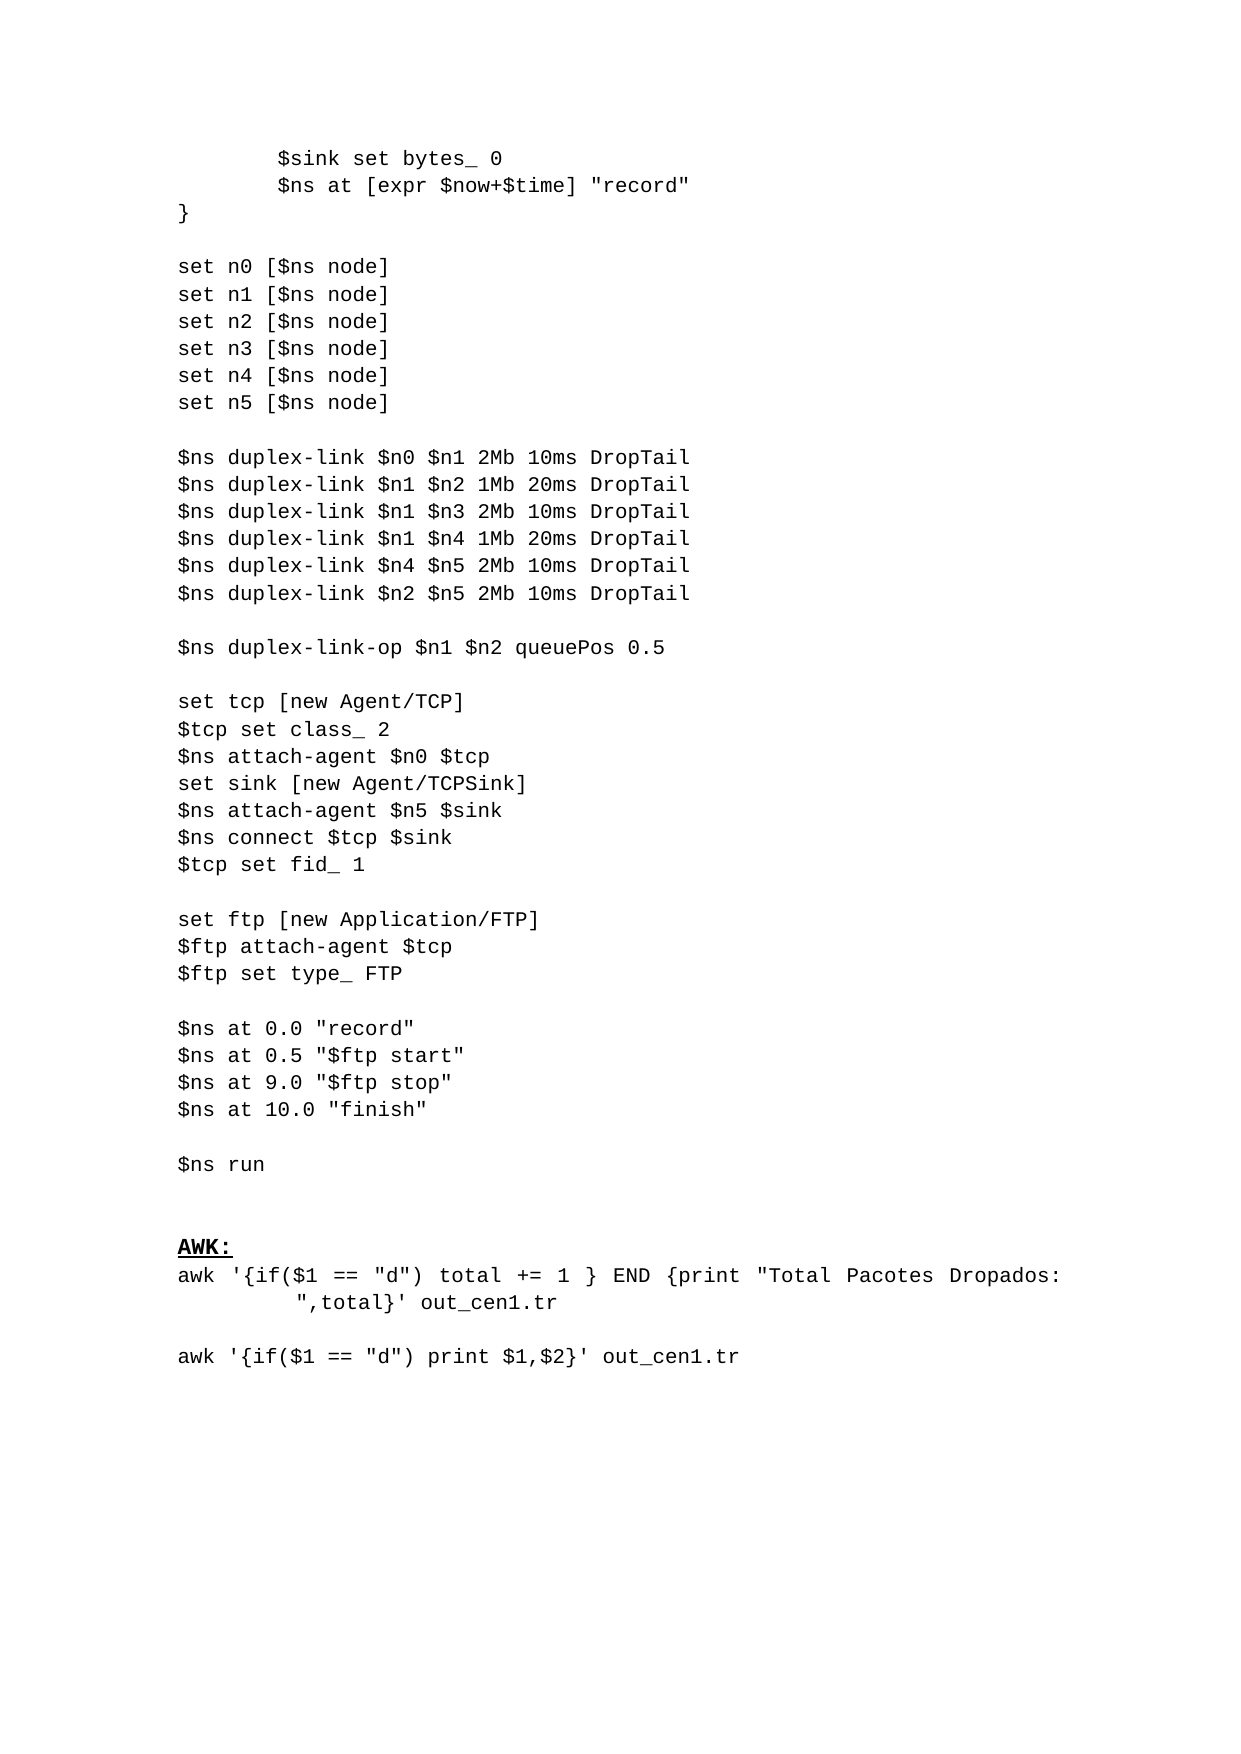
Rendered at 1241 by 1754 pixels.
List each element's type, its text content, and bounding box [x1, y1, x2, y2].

text } [177, 202, 1063, 226]
text $ns at 0.0 "record" [177, 1018, 1063, 1041]
text $ns run [177, 1153, 1063, 1177]
text $ns duplex-link $n1 $n3 2Mb 10ms DropTail [177, 501, 1063, 525]
text $ns duplex-link $n1 $n4 1Mb 20ms DropTail [177, 528, 1063, 552]
text awk '{if($1 == "d") total += 1 } END {print "Total Pacotes Dropados: ",total}' out_cen1.tr [177, 1265, 1063, 1316]
text $ns duplex-link $n2 $n5 2Mb 10ms DropTail [177, 583, 1063, 606]
text $ns at [expr $now+$time] "record" [177, 175, 1063, 198]
text $ns duplex-link-op $n1 $n2 queuePos 0.5 [177, 637, 1063, 661]
text set n0 [$ns node] [177, 256, 1063, 280]
text $ns attach-agent $n0 $tcp [177, 746, 1063, 769]
text $ns duplex-link $n1 $n2 1Mb 20ms DropTail [177, 474, 1063, 497]
text $ns at 9.0 "$ftp stop" [177, 1072, 1063, 1096]
text $tcp set class_ 2 [177, 718, 1063, 742]
text awk '{if($1 == "d") print $1,$2}' out_cen1.tr [177, 1346, 1063, 1370]
text $tcp set fid_ 1 [177, 854, 1063, 878]
text $ns duplex-link $n0 $n1 2Mb 10ms DropTail [177, 447, 1063, 470]
text $ftp attach-agent $tcp [177, 936, 1063, 960]
text set ftp [new Application/FTP] [177, 909, 1063, 932]
text set n3 [$ns node] [177, 338, 1063, 362]
text AWK: [177, 1235, 1063, 1261]
text $ns at 0.5 "$ftp start" [177, 1045, 1063, 1068]
text $sink set bytes_ 0 [177, 148, 1063, 171]
text $ns at 10.0 "finish" [177, 1099, 1063, 1123]
text set n2 [$ns node] [177, 311, 1063, 334]
text set n5 [$ns node] [177, 392, 1063, 416]
text set n1 [$ns node] [177, 283, 1063, 307]
text $ns connect $tcp $sink [177, 827, 1063, 851]
text $ns attach-agent $n5 $sink [177, 800, 1063, 824]
text set n4 [$ns node] [177, 365, 1063, 389]
text $ftp set type_ FTP [177, 963, 1063, 987]
text set tcp [new Agent/TCP] [177, 691, 1063, 715]
text $ns duplex-link $n4 $n5 2Mb 10ms DropTail [177, 555, 1063, 579]
text set sink [new Agent/TCPSink] [177, 773, 1063, 797]
